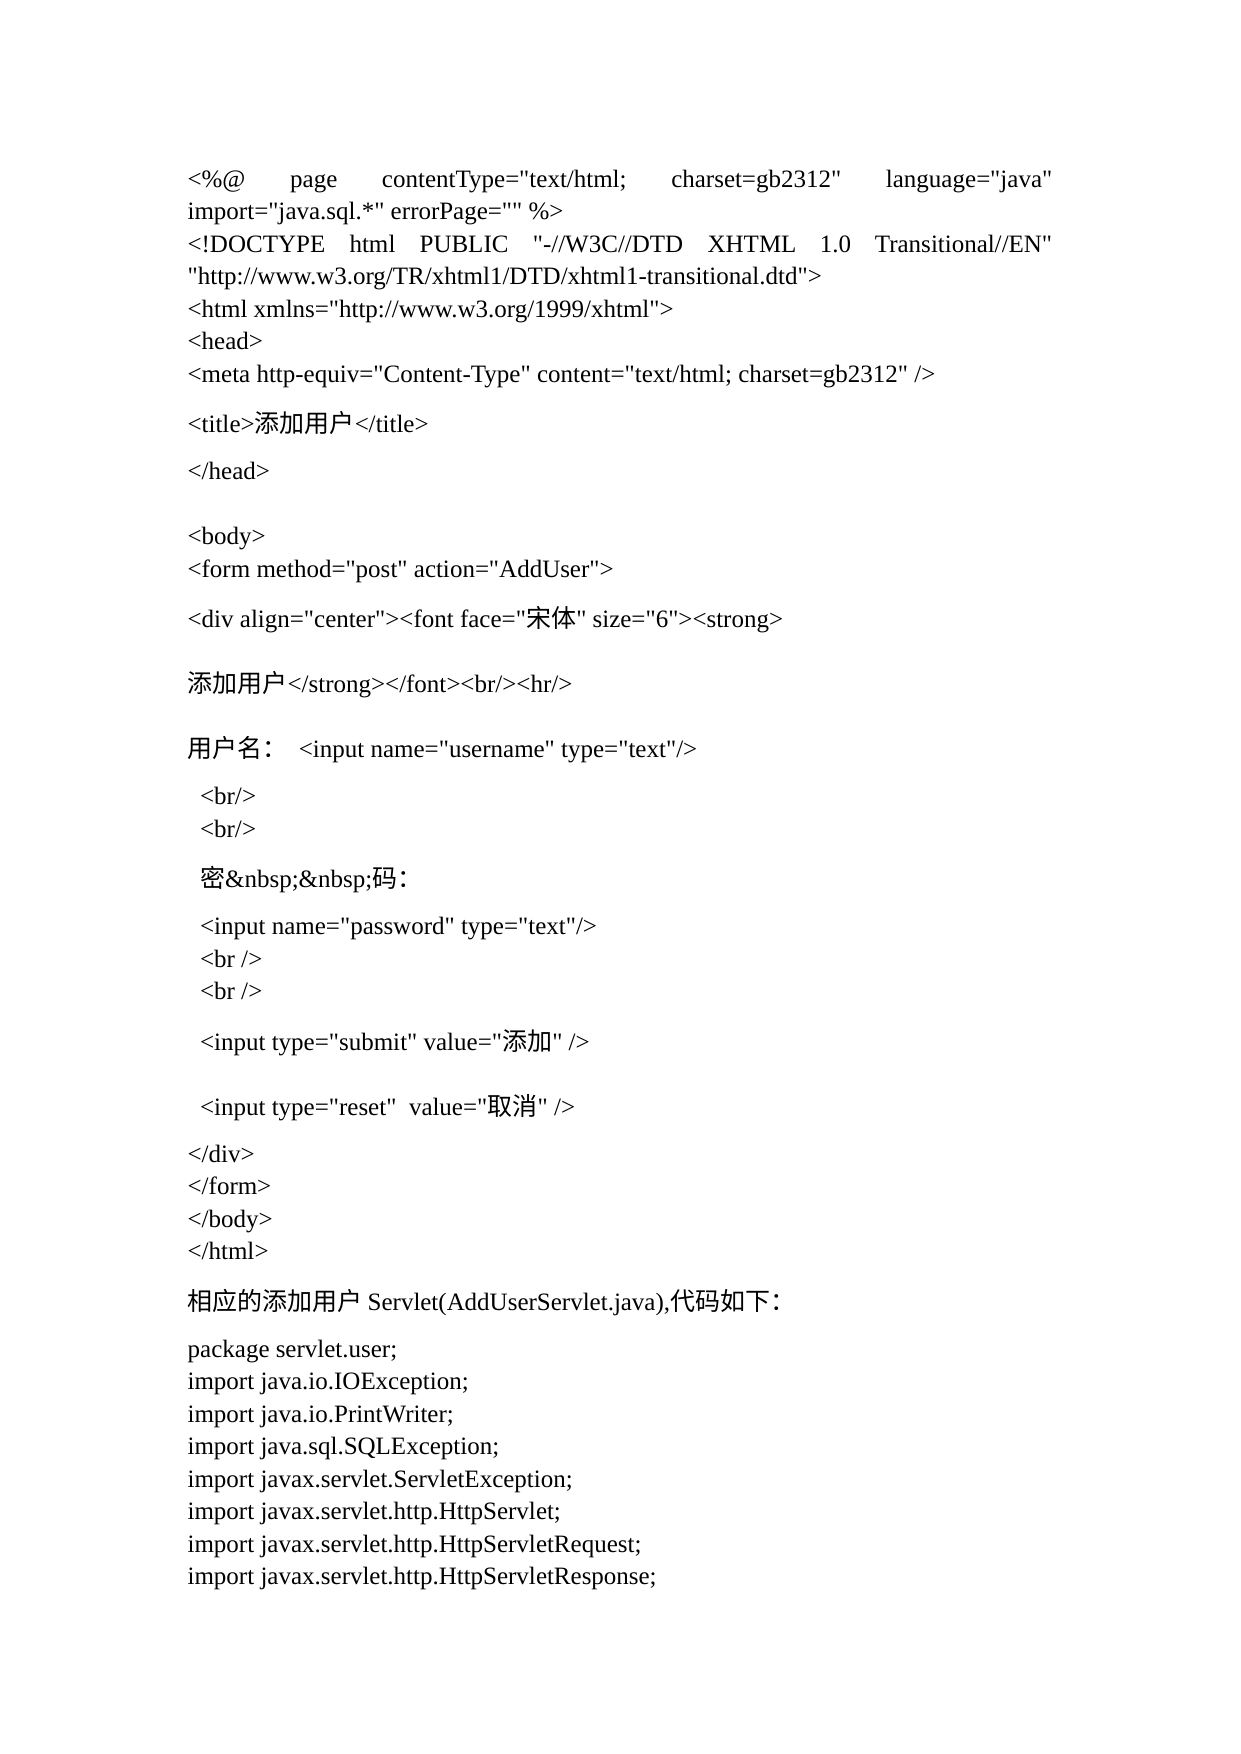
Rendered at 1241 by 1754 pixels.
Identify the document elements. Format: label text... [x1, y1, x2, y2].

text package servlet.user; [187, 1332, 1053, 1364]
text </head> [187, 454, 1053, 487]
text import javax.servlet.http.HttpServletResponse; [187, 1559, 1053, 1592]
text <meta http-equiv="Content-Type" content="text/html; charset=gb2312" /> [187, 357, 1053, 389]
text import java.io.PrintWriter; [187, 1397, 1053, 1429]
text <head> [187, 324, 1053, 357]
text <html xmlns="http://www.w3.org/1999/xhtml"> [187, 292, 1053, 324]
text <div align="center"><font face="宋体" size="6"><strong> [187, 584, 1053, 649]
text 密&nbsp;&nbsp;码： [187, 844, 1053, 909]
text </html> [187, 1234, 1053, 1267]
text import java.sql.SQLException; [187, 1429, 1053, 1462]
text <body> [187, 519, 1053, 552]
text <!DOCTYPE html PUBLIC "-//W3C//DTD XHTML 1.0 Transitional//EN" "http://www.w3.org/TR/xhtml1/DTD/xhtml1-transitional.dtd"> [187, 227, 1053, 292]
text </form> [187, 1169, 1053, 1202]
text import javax.servlet.ServletException; [187, 1462, 1053, 1494]
text <br/> [187, 812, 1053, 844]
text 用户名： <input name="username" type="text"/> [187, 714, 1053, 779]
text <%@ page contentType="text/html; charset=gb2312" language="java" import="java.sql.*" errorPage="" %> [187, 162, 1053, 227]
text <input type="reset" value="取消" /> [187, 1072, 1053, 1137]
text <title>添加用户</title> [187, 389, 1053, 454]
text </body> [187, 1202, 1053, 1234]
text import javax.servlet.http.HttpServletRequest; [187, 1527, 1053, 1559]
text </div> [187, 1137, 1053, 1169]
text <br /> [187, 974, 1053, 1007]
text 添加用户</strong></font><br/><hr/> [187, 649, 1053, 714]
text <input type="submit" value="添加" /> [187, 1007, 1053, 1072]
text <br /> [187, 942, 1053, 974]
text <br/> [187, 779, 1053, 812]
text <form method="post" action="AddUser"> [187, 552, 1053, 584]
text import javax.servlet.http.HttpServlet; [187, 1494, 1053, 1527]
text 相应的添加用户Servlet(AddUserServlet.java),代码如下： [187, 1267, 1053, 1332]
text <input name="password" type="text"/> [187, 909, 1053, 942]
text import java.io.IOException; [187, 1364, 1053, 1397]
